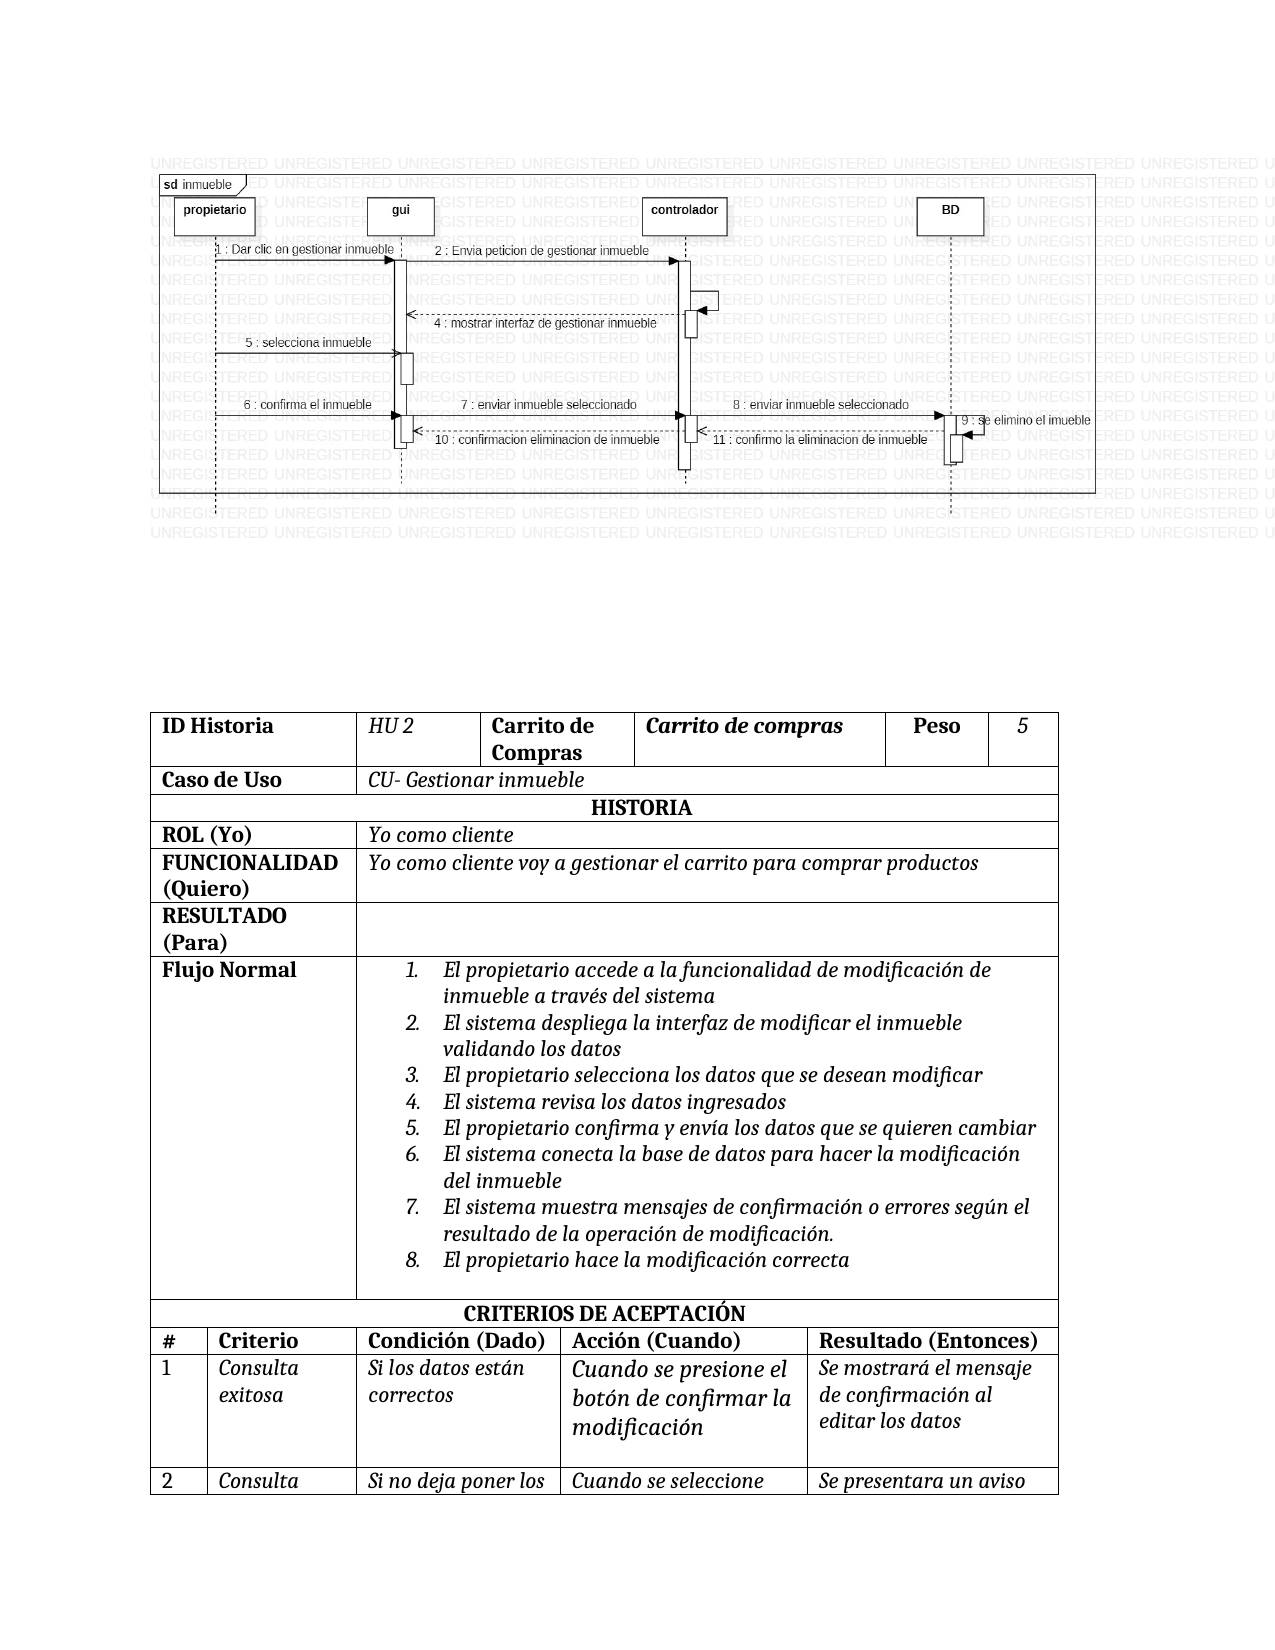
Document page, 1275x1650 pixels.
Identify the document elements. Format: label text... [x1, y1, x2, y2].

table_cell FUNCIONALIDAD (Quiero) [151, 849, 356, 902]
table_cell Criterio [208, 1328, 356, 1354]
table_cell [808, 1468, 1058, 1494]
table_cell Yo como cliente [357, 822, 1058, 848]
table_cell Consulta fallido [208, 1468, 356, 1494]
table_cell 1 [151, 1355, 207, 1467]
table_cell Flujo Normal [151, 957, 356, 1299]
table_header Carrito de Compras [481, 713, 634, 766]
table_cell CU- Gestionar inmueble [357, 767, 1058, 793]
table_cell Caso de Uso [151, 767, 356, 793]
table_cell RESULTADO (Para) [151, 903, 356, 956]
table_header 5 [989, 713, 1058, 766]
table_header ID Historia [151, 713, 356, 766]
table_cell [357, 1468, 560, 1494]
table_cell [357, 903, 1058, 956]
table_cell Resultado (Entonces) [808, 1328, 1058, 1354]
picture [150, 150, 1275, 555]
table_cell Condición (Dado) [357, 1328, 560, 1354]
table_cell 2 [151, 1468, 207, 1494]
table_cell Se mostrará el mensaje de confirmación al editar los datos [808, 1355, 1058, 1467]
table_cell Acción (Cuando) [561, 1328, 807, 1354]
table_header Carrito de compras [635, 713, 885, 766]
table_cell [561, 1468, 807, 1494]
table_cell Si los datos están correctos [357, 1355, 560, 1467]
table_cell # [151, 1328, 207, 1354]
table_cell Cuando se presione el botón de confirmar la modificación [561, 1355, 807, 1467]
table_cell HISTORIA [151, 795, 1058, 821]
table_cell El propietario accede a la funcionalidad de modificación de inmueble a través del sistema El sistema despliega la interfaz de modificar el inmueble validando los datos El propietario selecciona los datos que se desean modificar El sistema revisa los datos ingresados El propietario confirma y envía los datos que se quieren cambiar El sistema conecta la base de datos para hacer la modificación del inmueble El sistema muestra mensajes de confirmación o errores según el resultado de la operación de modificación. El propietario hace la modificación correcta [357, 957, 1058, 1299]
table_cell CRITERIOS DE ACEPTACIÓN [151, 1300, 1058, 1327]
table_header HU 2 [357, 713, 480, 766]
table_cell Yo como cliente voy a gestionar el carrito para comprar productos [357, 849, 1058, 902]
table_cell ROL (Yo) [151, 822, 356, 848]
table_header Peso [886, 713, 988, 766]
table_cell Consulta exitosa [208, 1355, 356, 1467]
